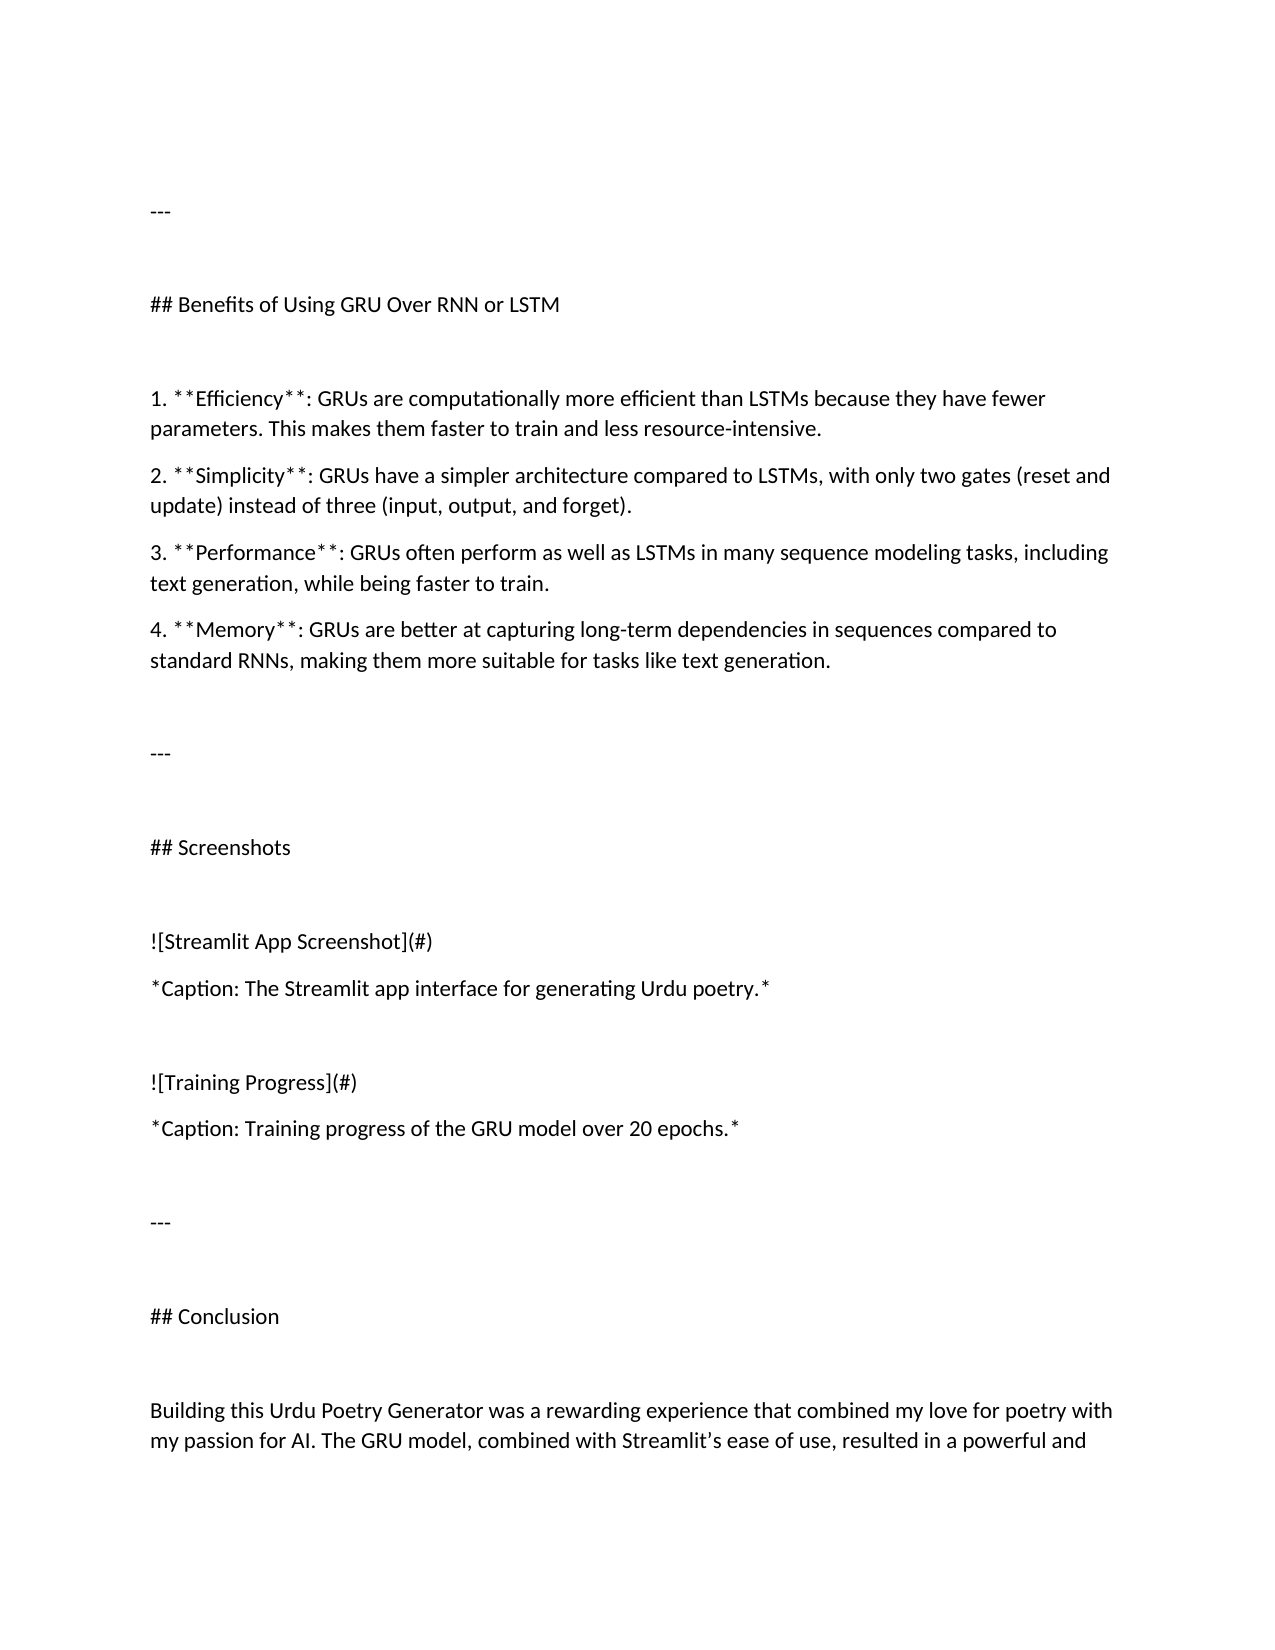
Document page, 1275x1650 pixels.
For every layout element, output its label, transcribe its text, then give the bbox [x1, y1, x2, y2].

text 3. **Performance**: GRUs often perform as well as LSTMs in many sequence modeling tasks, including text generation, while being faster to train. [150, 538, 1125, 597]
text --- [150, 197, 1125, 225]
text ## Benefits of Using GRU Over RNN or LSTM [150, 291, 1125, 319]
text ## Screenshots [150, 833, 1125, 861]
text 2. **Simplicity**: GRUs have a simpler architecture compared to LSTMs, with only two gates (reset and update) instead of three (input, output, and forget). [150, 461, 1125, 520]
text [150, 1396, 1125, 1454]
text *Caption: The Streamlit app interface for generating Urdu poetry.* [150, 974, 1125, 1002]
text --- [150, 1208, 1125, 1236]
text *Caption: Training progress of the GRU model over 20 epochs.* [150, 1114, 1125, 1143]
text 1. **Efficiency**: GRUs are computationally more efficient than LSTMs because they have fewer parameters. This makes them faster to train and less resource-intensive. [150, 384, 1125, 443]
text ![Training Progress](#) [150, 1068, 1125, 1096]
text ## Conclusion [150, 1302, 1125, 1330]
text ![Streamlit App Screenshot](#) [150, 927, 1125, 955]
text --- [150, 739, 1125, 768]
text 4. **Memory**: GRUs are better at capturing long-term dependencies in sequences compared to standard RNNs, making them more suitable for tasks like text generation. [150, 616, 1125, 674]
